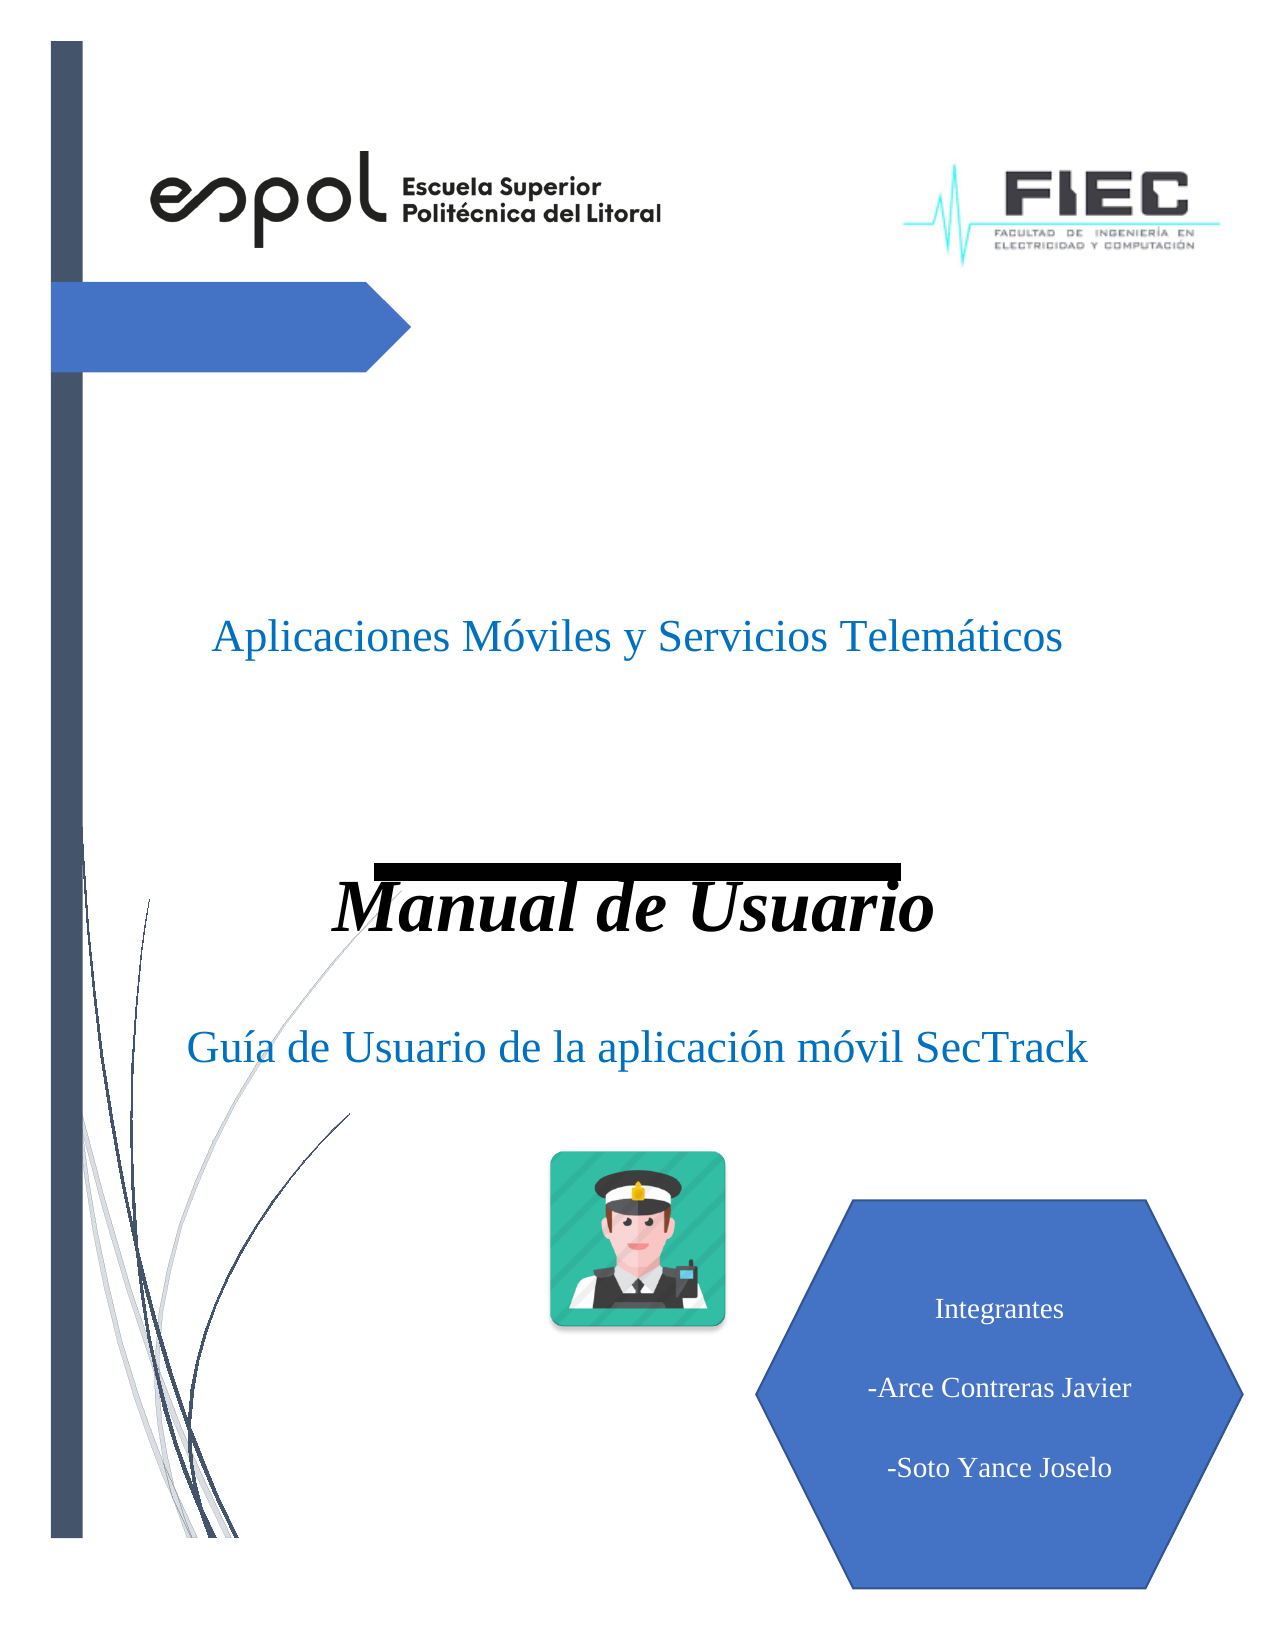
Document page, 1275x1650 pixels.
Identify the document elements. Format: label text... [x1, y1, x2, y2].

picture [150, 151, 661, 248]
picture [886, 150, 1238, 277]
picture [527, 1128, 748, 1349]
text Guía de Usuario de la aplicación móvil SecTrack [150, 1020, 1125, 1073]
text Manual de Usuario [150, 862, 1125, 948]
text Aplicaciones Móviles y Servicios Telemáticos [150, 609, 1125, 661]
